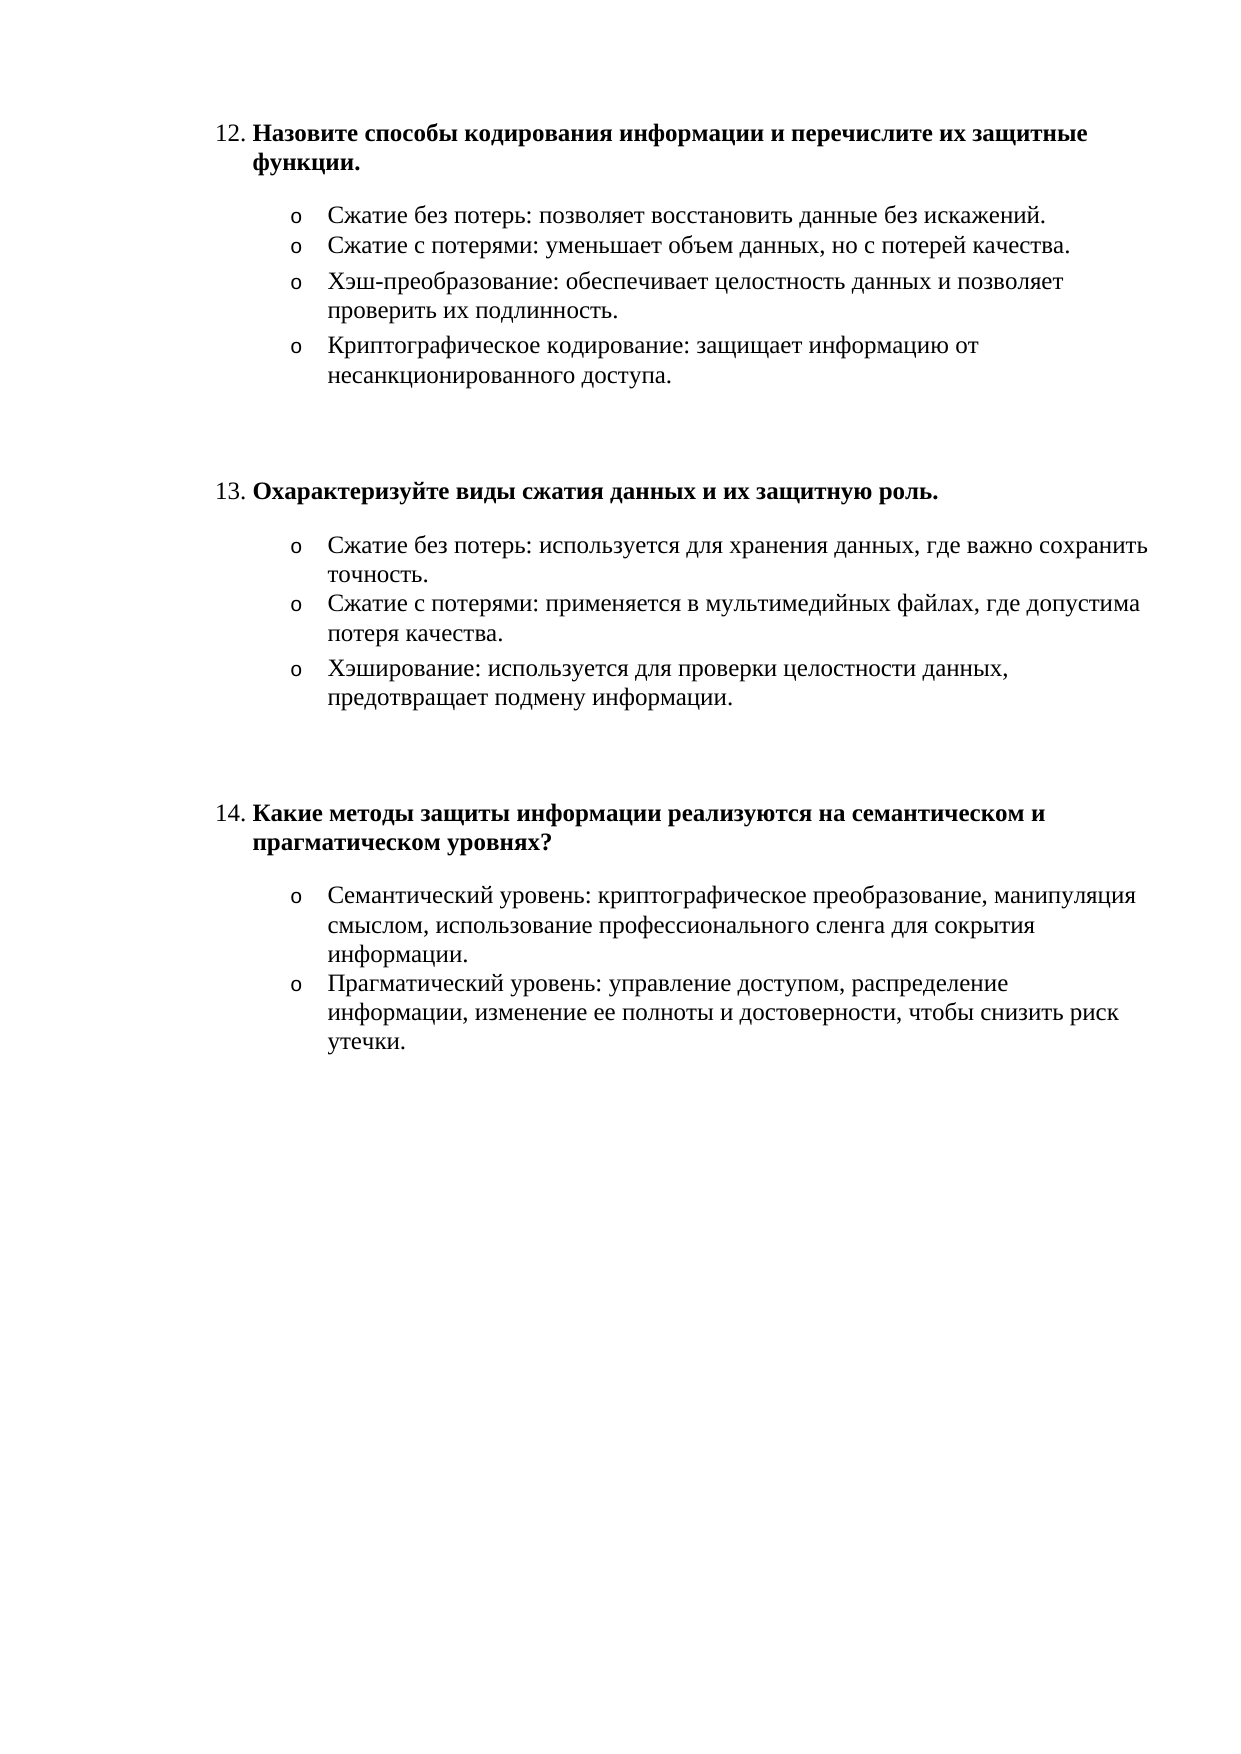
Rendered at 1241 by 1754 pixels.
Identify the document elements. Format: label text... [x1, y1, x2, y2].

list Семантический уровень: криптографическое преобразование, манипуляция смыслом, использование профессионального сленга для сокрытия информации. [290, 881, 1152, 968]
list Прагматический уровень: управление доступом, распределение информации, изменение ее полноты и достоверности, чтобы снизить риск утечки. [290, 968, 1152, 1055]
list Сжатие без потерь: позволяет восстановить данные без искажений. [290, 201, 1152, 230]
list Хэширование: используется для проверки целостности данных, предотвращает подмену информации. [290, 653, 1152, 711]
list Сжатие с потерями: применяется в мультимедийных файлах, где допустима потеря качества. [290, 588, 1152, 646]
list Охарактеризуйте виды сжатия данных и их защитную роль. [215, 476, 1152, 505]
list Сжатие без потерь: используется для хранения данных, где важно сохранить точность. [290, 530, 1152, 588]
list Хэш-преобразование: обеспечивает целостность данных и позволяет проверить их подлинность. [290, 266, 1152, 324]
list Криптографическое кодирование: защищает информацию от несанкционированного доступа. [290, 331, 1152, 389]
list Какие методы защиты информации реализуются на семантическом и прагматическом уровнях? [215, 798, 1152, 856]
list Назовите способы кодирования информации и перечислите их защитные функции. [215, 118, 1152, 176]
list Сжатие с потерями: уменьшает объем данных, но с потерей качества. [290, 230, 1152, 260]
